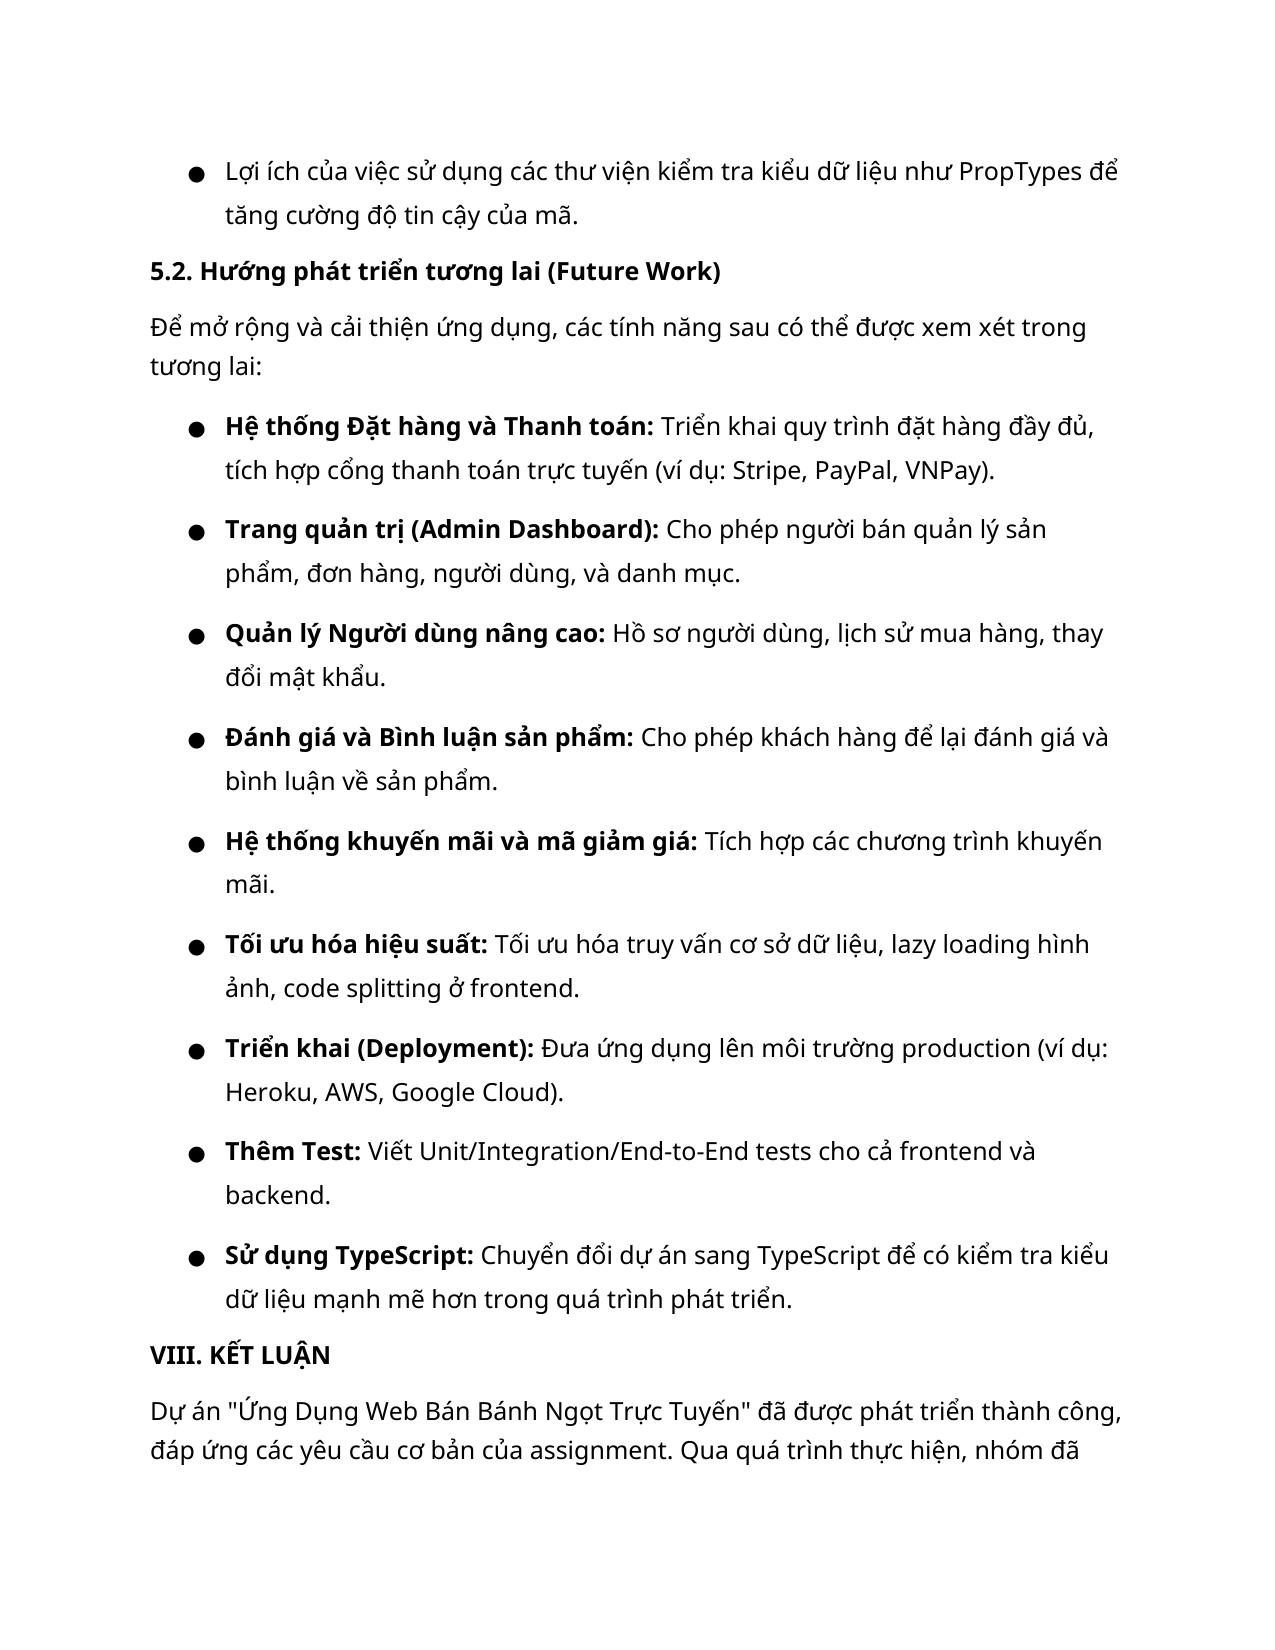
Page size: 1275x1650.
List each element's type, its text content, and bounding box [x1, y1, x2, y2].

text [150, 1393, 1125, 1466]
text VIII. KẾT LUẬN [150, 1337, 1125, 1371]
text Để mở rộng và cải thiện ứng dụng, các tính năng sau có thể được xem xét trong tương lai: [150, 309, 1125, 383]
list Tối ưu hóa hiệu suất: Tối ưu hóa truy vấn cơ sở dữ liệu, lazy loading hình ảnh, code splitting ở frontend. [187, 923, 1125, 1004]
list Thêm Test: Viết Unit/Integration/End-to-End tests cho cả frontend và backend. [187, 1130, 1125, 1212]
list Đánh giá và Bình luận sản phẩm: Cho phép khách hàng để lại đánh giá và bình luận về sản phẩm. [187, 715, 1125, 797]
list Quản lý Người dùng nâng cao: Hồ sơ người dùng, lịch sử mua hàng, thay đổi mật khẩu. [187, 612, 1125, 694]
list Sử dụng TypeScript: Chuyển đổi dự án sang TypeScript để có kiểm tra kiểu dữ liệu mạnh mẽ hơn trong quá trình phát triển. [187, 1234, 1125, 1316]
list Trang quản trị (Admin Dashboard): Cho phép người bán quản lý sản phẩm, đơn hàng, người dùng, và danh mục. [187, 508, 1125, 590]
list Lợi ích của việc sử dụng các thư viện kiểm tra kiểu dữ liệu như PropTypes để tăng cường độ tin cậy của mã. [187, 150, 1125, 232]
list Hệ thống khuyến mãi và mã giảm giá: Tích hợp các chương trình khuyến mãi. [187, 819, 1125, 901]
text 5.2. Hướng phát triển tương lai (Future Work) [150, 254, 1125, 288]
list Triển khai (Deployment): Đưa ứng dụng lên môi trường production (ví dụ: Heroku, AWS, Google Cloud). [187, 1026, 1125, 1108]
list Hệ thống Đặt hàng và Thanh toán: Triển khai quy trình đặt hàng đầy đủ, tích hợp cổng thanh toán trực tuyến (ví dụ: Stripe, PayPal, VNPay). [187, 404, 1125, 486]
